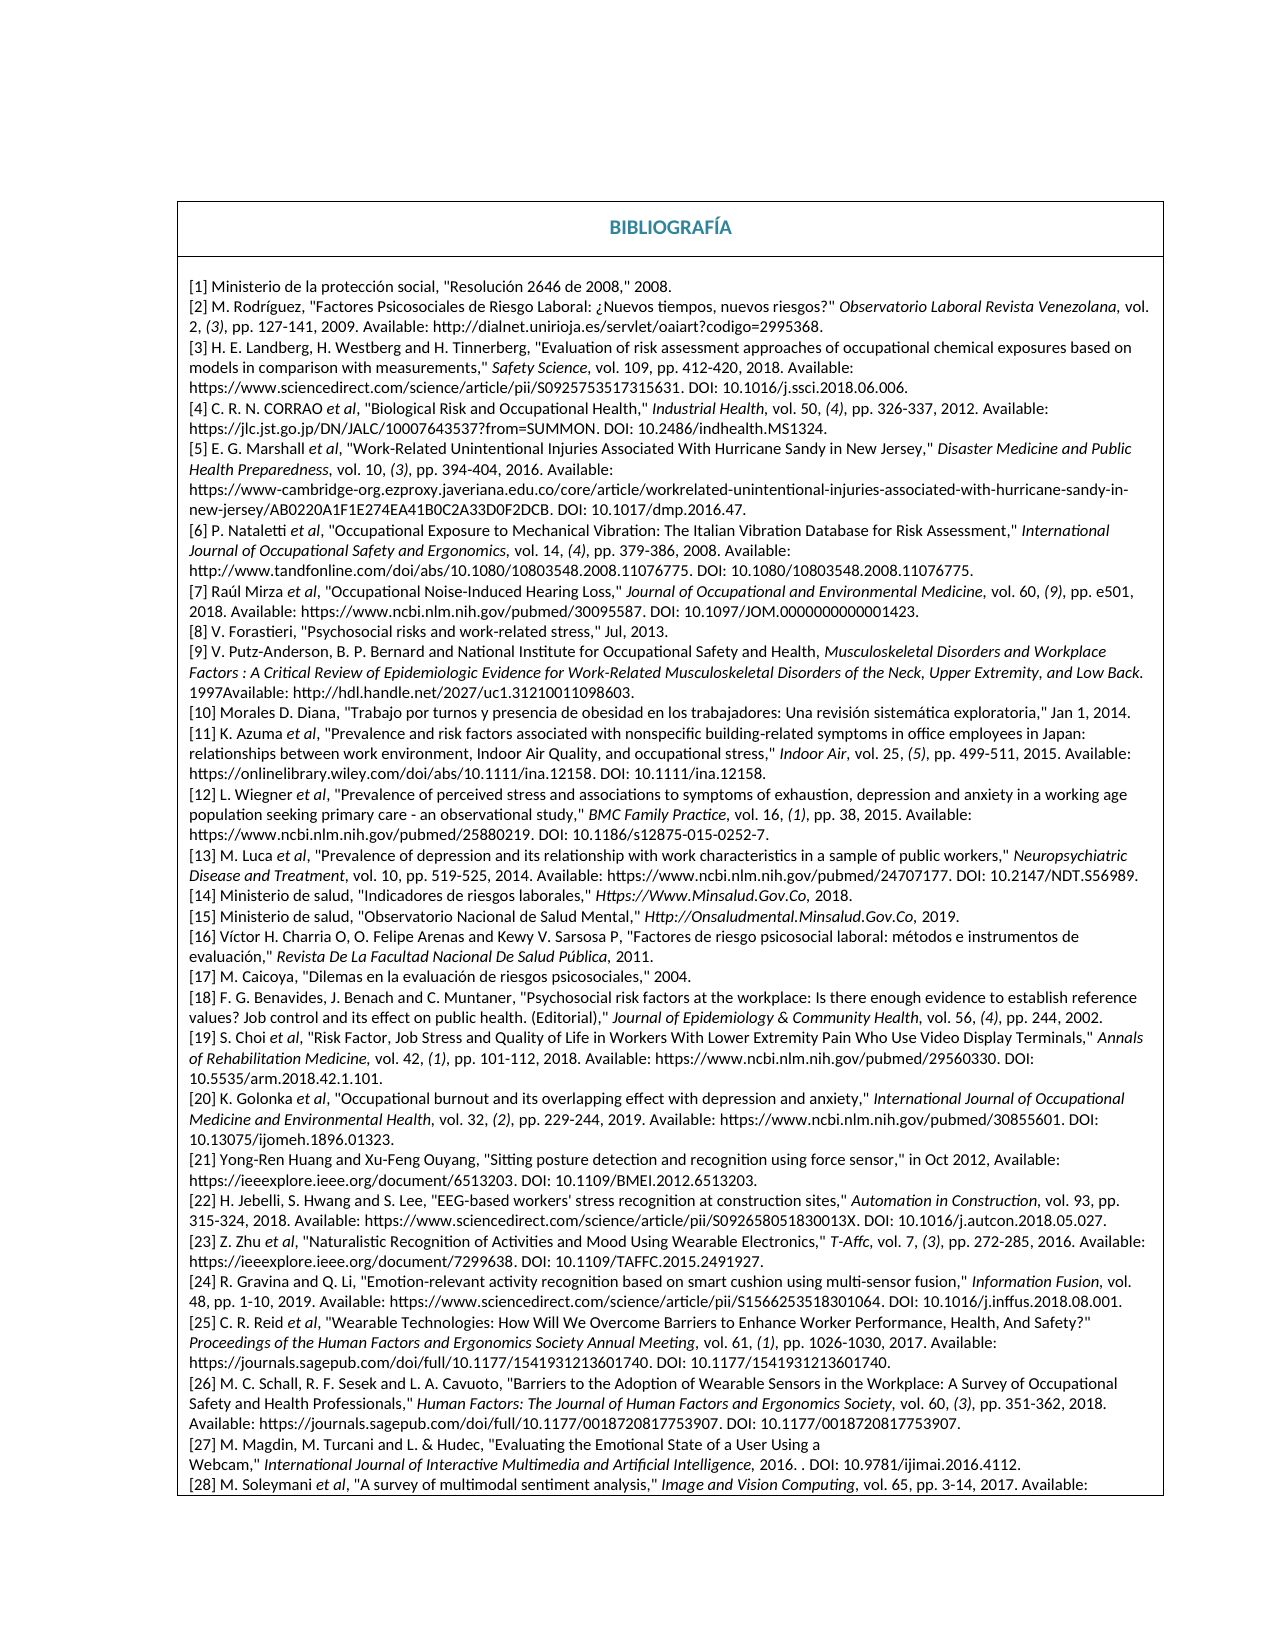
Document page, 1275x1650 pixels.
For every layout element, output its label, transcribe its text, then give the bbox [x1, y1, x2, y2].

table_header BIBLIOGRAFÍA [178, 202, 1163, 256]
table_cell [178, 257, 1163, 1495]
